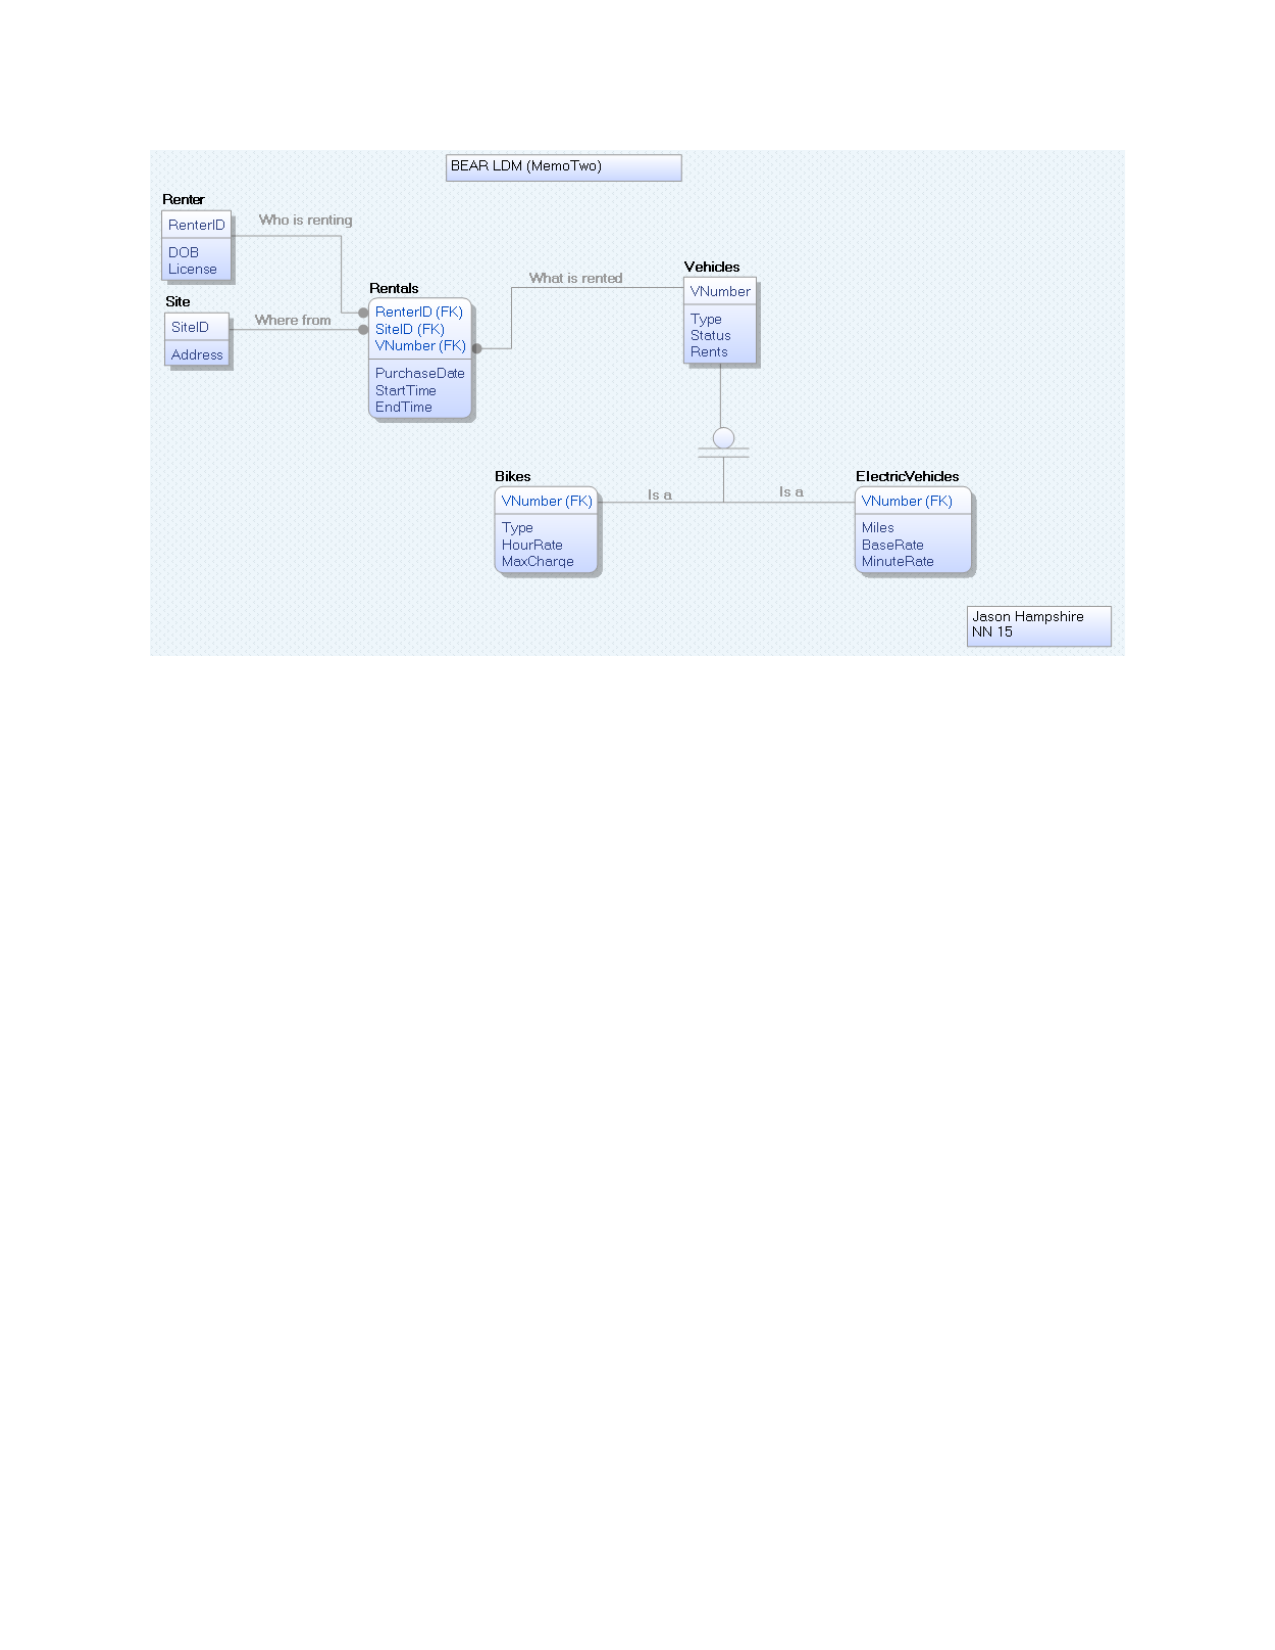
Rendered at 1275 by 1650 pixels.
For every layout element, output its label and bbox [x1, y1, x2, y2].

picture [150, 150, 1125, 656]
